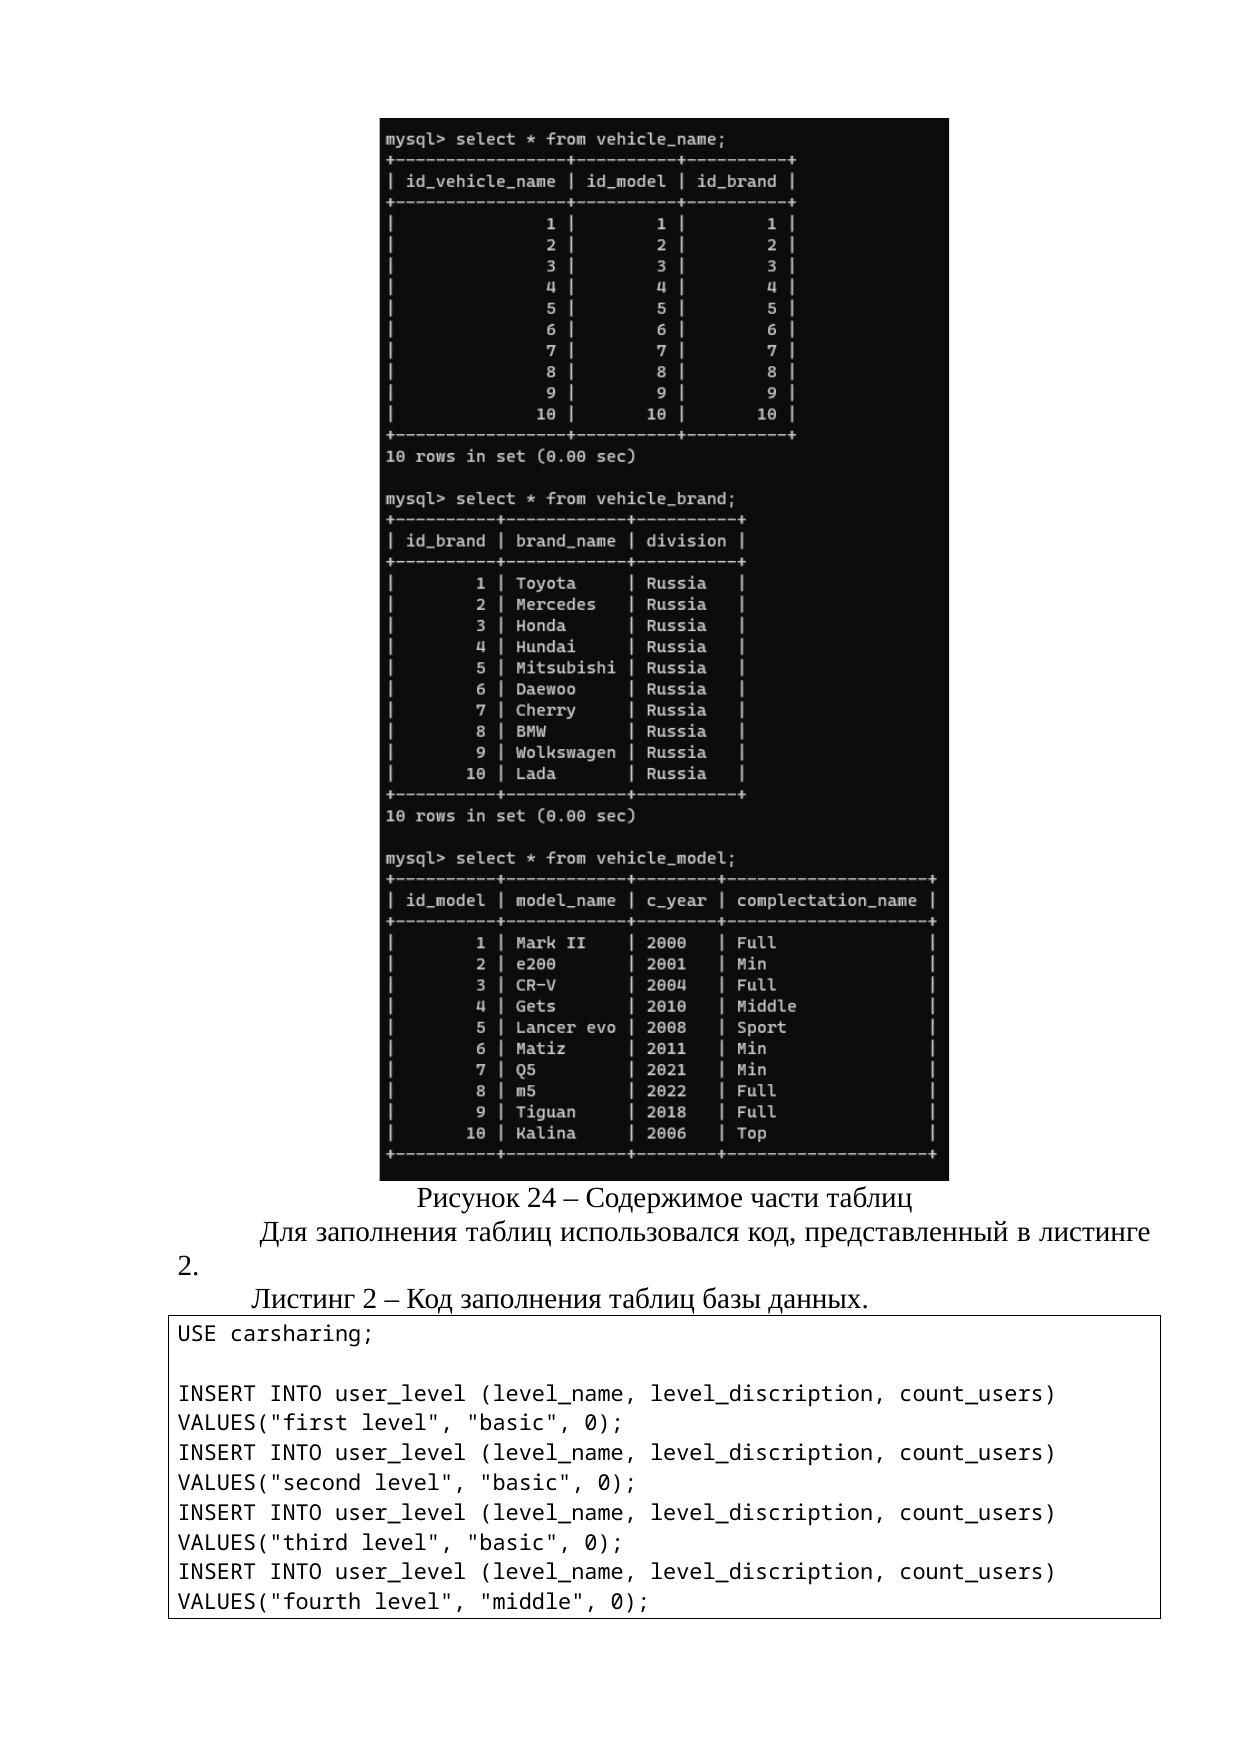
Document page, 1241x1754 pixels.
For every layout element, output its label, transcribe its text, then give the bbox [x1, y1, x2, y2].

text INSERT INTO user_level (level_name, level_discription, count_users) VALUES("first level", "basic", 0); [177, 1377, 1152, 1437]
text INSERT INTO user_level (level_name, level_discription, count_users) VALUES("second level", "basic", 0); [177, 1437, 1152, 1497]
text Для заполнения таблиц использовался код, представленный в листинге 2. [177, 1214, 1152, 1281]
text USE carsharing; [169, 1316, 1160, 1348]
text Рисунок 24 – Содержимое части таблиц [177, 1181, 1152, 1214]
text Листинг 2 – Код заполнения таблиц базы данных. [177, 1281, 1152, 1315]
picture [379, 118, 950, 1181]
text INSERT INTO user_level (level_name, level_discription, count_users) VALUES("third level", "basic", 0); [177, 1497, 1152, 1553]
text INSERT INTO user_level (level_name, level_discription, count_users) VALUES("fourth level", "middle", 0); [169, 1553, 1160, 1618]
